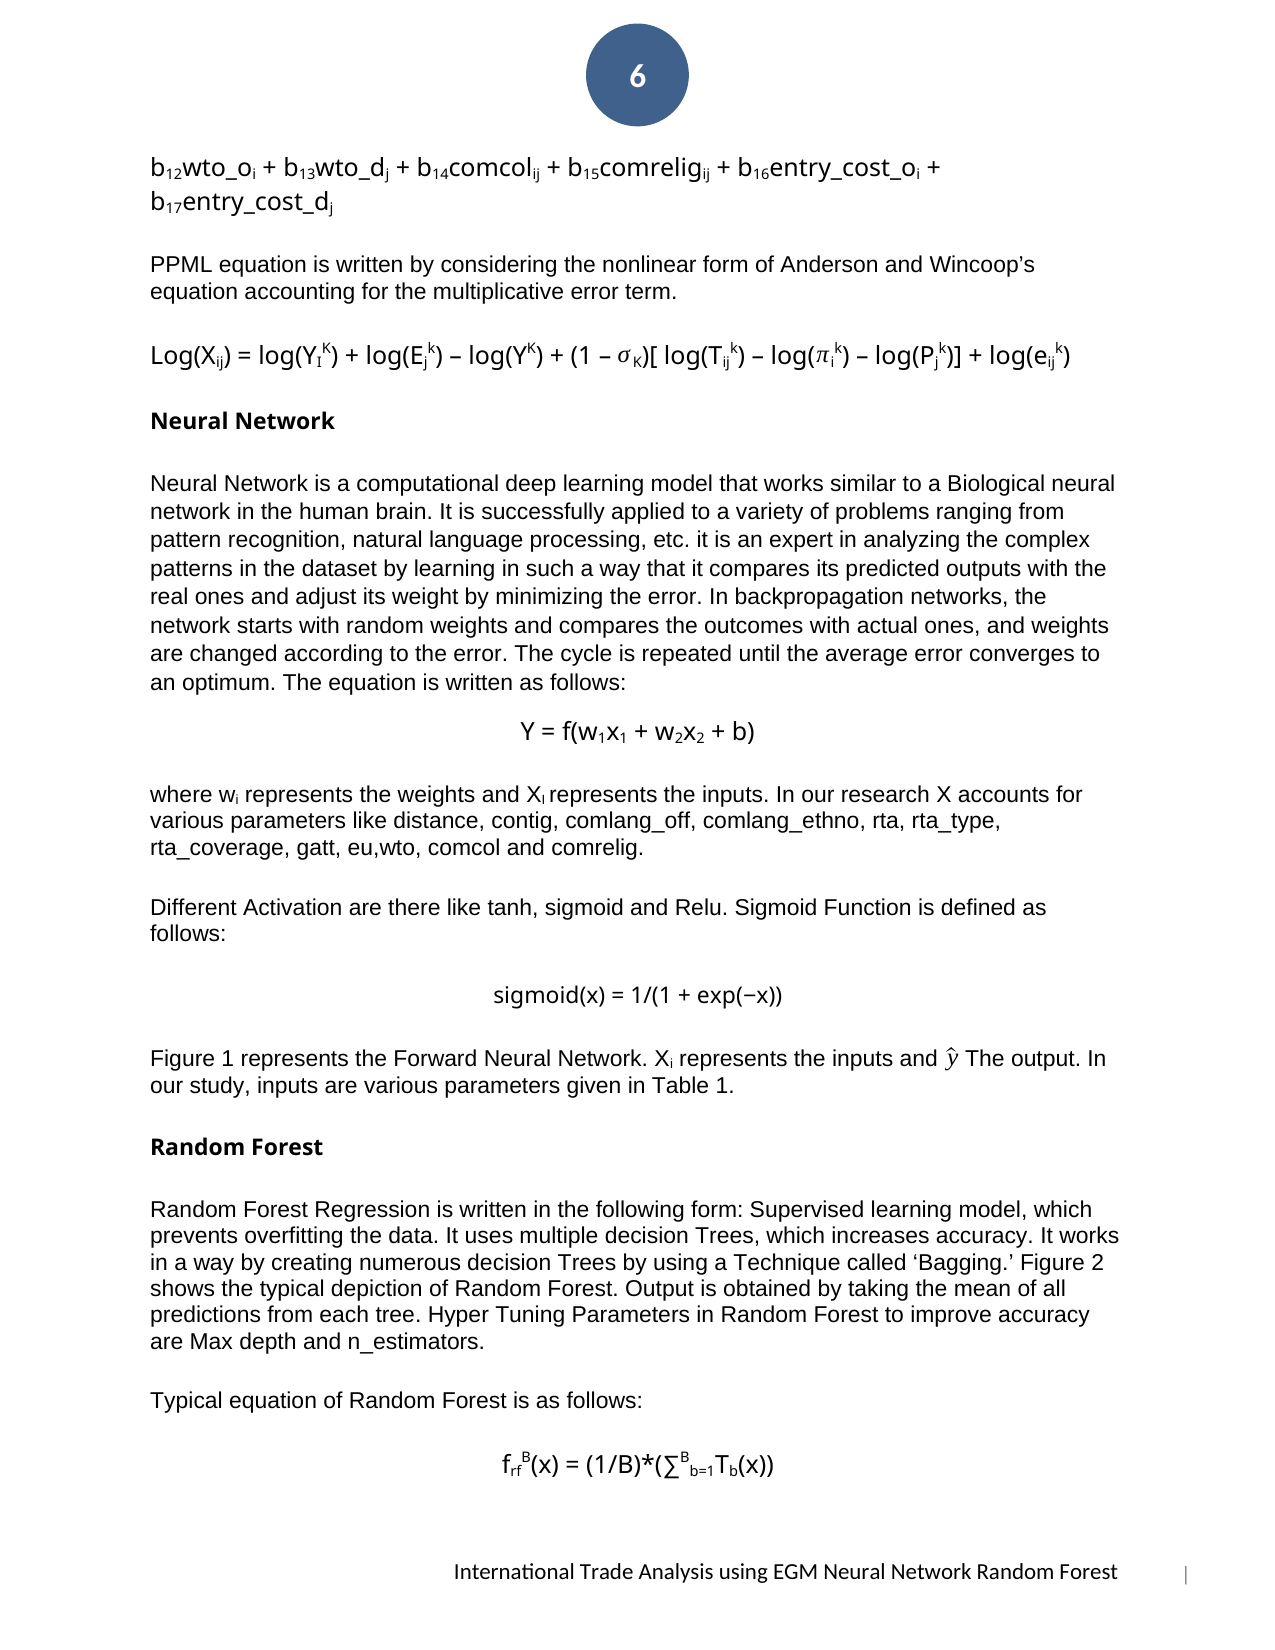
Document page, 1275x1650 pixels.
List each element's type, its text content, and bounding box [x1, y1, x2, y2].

text PPML equation is written by considering the nonlinear form of Anderson and Wincoop’s equation accounting for the multiplicative error term. [150, 251, 1125, 304]
text sigmoid(x) = 1/(1 + exp(−x)) [150, 979, 1125, 1011]
text Y = f(w1x1 + w2x2 + b) [150, 714, 1125, 748]
text Log(Xij) = log(YIK) + log(Ejk) – log(YK) + (1 – K)[ log(Tijk) – log(ik) – log(Pjk)] + log(eijk) [150, 337, 1125, 372]
text Different Activation are there like tanh, sigmoid and Relu. Sigmoid Function is defined as follows: [150, 893, 1125, 946]
text Random Forest [150, 1131, 1125, 1163]
text frfB(x) = (1/B)*(∑Bb=1Tb(x)) [150, 1447, 1125, 1481]
text Neural Network is a computational deep learning model that works similar to a Biological neural network in the human brain. It is successfully applied to a variety of problems ranging from pattern recognition, natural language processing, etc. it is an expert in analyzing the complex patterns in the dataset by learning in such a way that it compares its predicted outputs with the real ones and adjust its weight by minimizing the error. In backpropagation networks, the network starts with random weights and compares the outcomes with actual ones, and weights are changed according to the error. The cycle is repeated until the average error converges to an optimum. The equation is written as follows: [150, 469, 1125, 695]
text Typical equation of Random Forest is as follows: [150, 1387, 1125, 1414]
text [150, 150, 1125, 218]
text Figure 1 represents the Forward Neural Network. Xi represents the inputs and The output. In our study, inputs are various parameters given in Table 1. [150, 1044, 1125, 1098]
text where wi represents the weights and XI represents the inputs. In our research X accounts for various parameters like distance, contig, comlang_off, comlang_ethno, rta, rta_type, rta_coverage, gatt, eu,wto, comcol and comrelig. [150, 781, 1125, 860]
text Neural Network [150, 405, 1125, 436]
text Random Forest Regression is written in the following form: Supervised learning model, which prevents overfitting the data. It uses multiple decision Trees, which increases accuracy. It works in a way by creating numerous decision Trees by using a Technique called ‘Bagging.’ Figure 2 shows the typical depiction of Random Forest. Output is obtained by taking the mean of all predictions from each tree. Hyper Tuning Parameters in Random Forest to improve accuracy are Max depth and n_estimators. [150, 1196, 1125, 1354]
